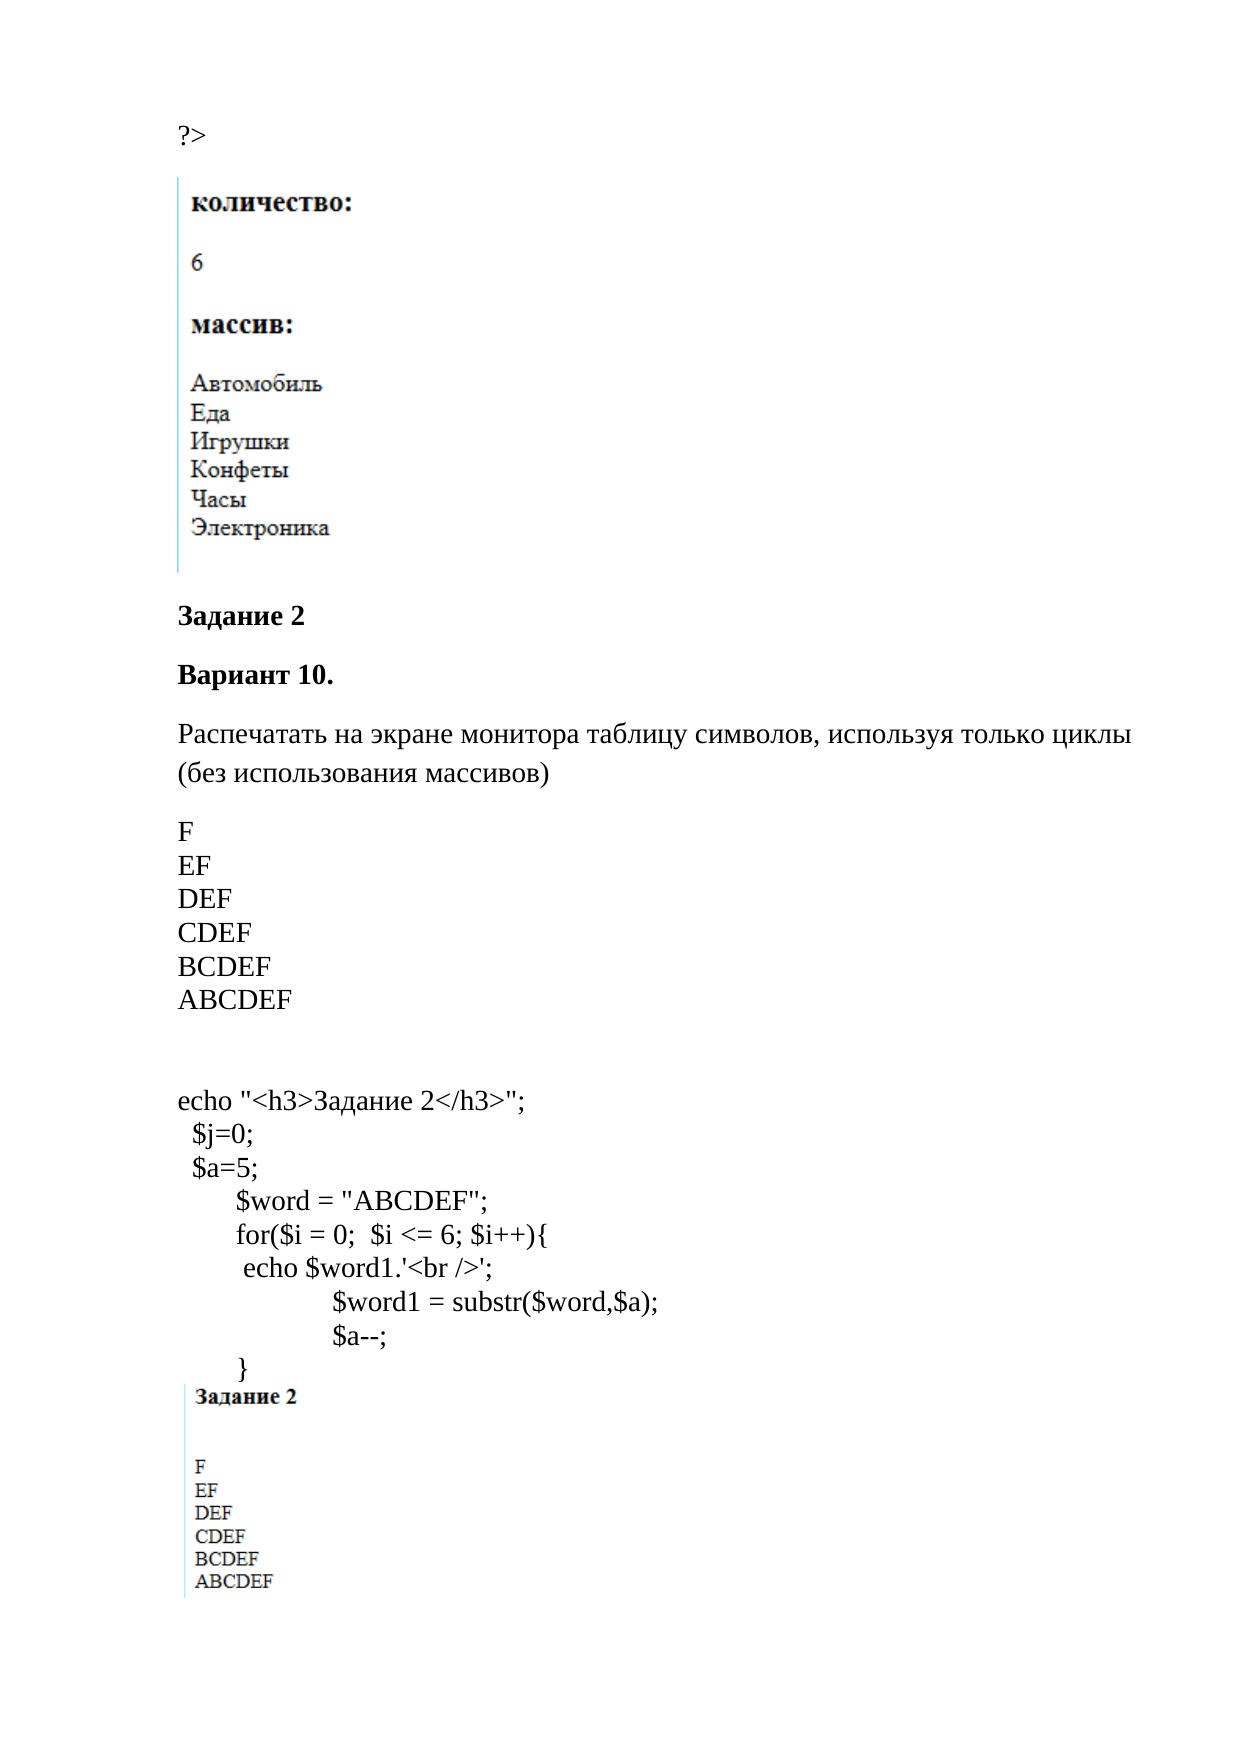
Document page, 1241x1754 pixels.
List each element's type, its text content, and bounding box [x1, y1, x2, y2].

text echo "<h3>Задание 2</h3>"; [177, 1083, 1152, 1116]
text CDEF [177, 915, 1152, 949]
text $a--; [177, 1318, 1152, 1351]
text DEF [177, 882, 1152, 915]
text Вариант 10. [177, 657, 1152, 691]
picture [184, 1384, 356, 1598]
text } [177, 1351, 1152, 1385]
text F [177, 814, 1152, 848]
text Задание 2 [177, 598, 1152, 631]
text ABCDEF [177, 982, 1152, 1016]
text EF [177, 848, 1152, 882]
text $a=5; [177, 1150, 1152, 1183]
text for($i = 0; $i <= 6; $i++){ [177, 1217, 1152, 1251]
text $word = "ABCDEF"; [177, 1183, 1152, 1217]
text ?> [177, 118, 1152, 152]
text $word1 = substr($word,$a); [177, 1284, 1152, 1318]
picture [177, 177, 426, 573]
text Распечатать на экране монитора таблицу символов, используя только циклы (без использования массивов) [177, 717, 1152, 789]
text $j=0; [177, 1116, 1152, 1150]
text echo $word1.'<br />'; [177, 1251, 1152, 1284]
text BCDEF [177, 949, 1152, 982]
